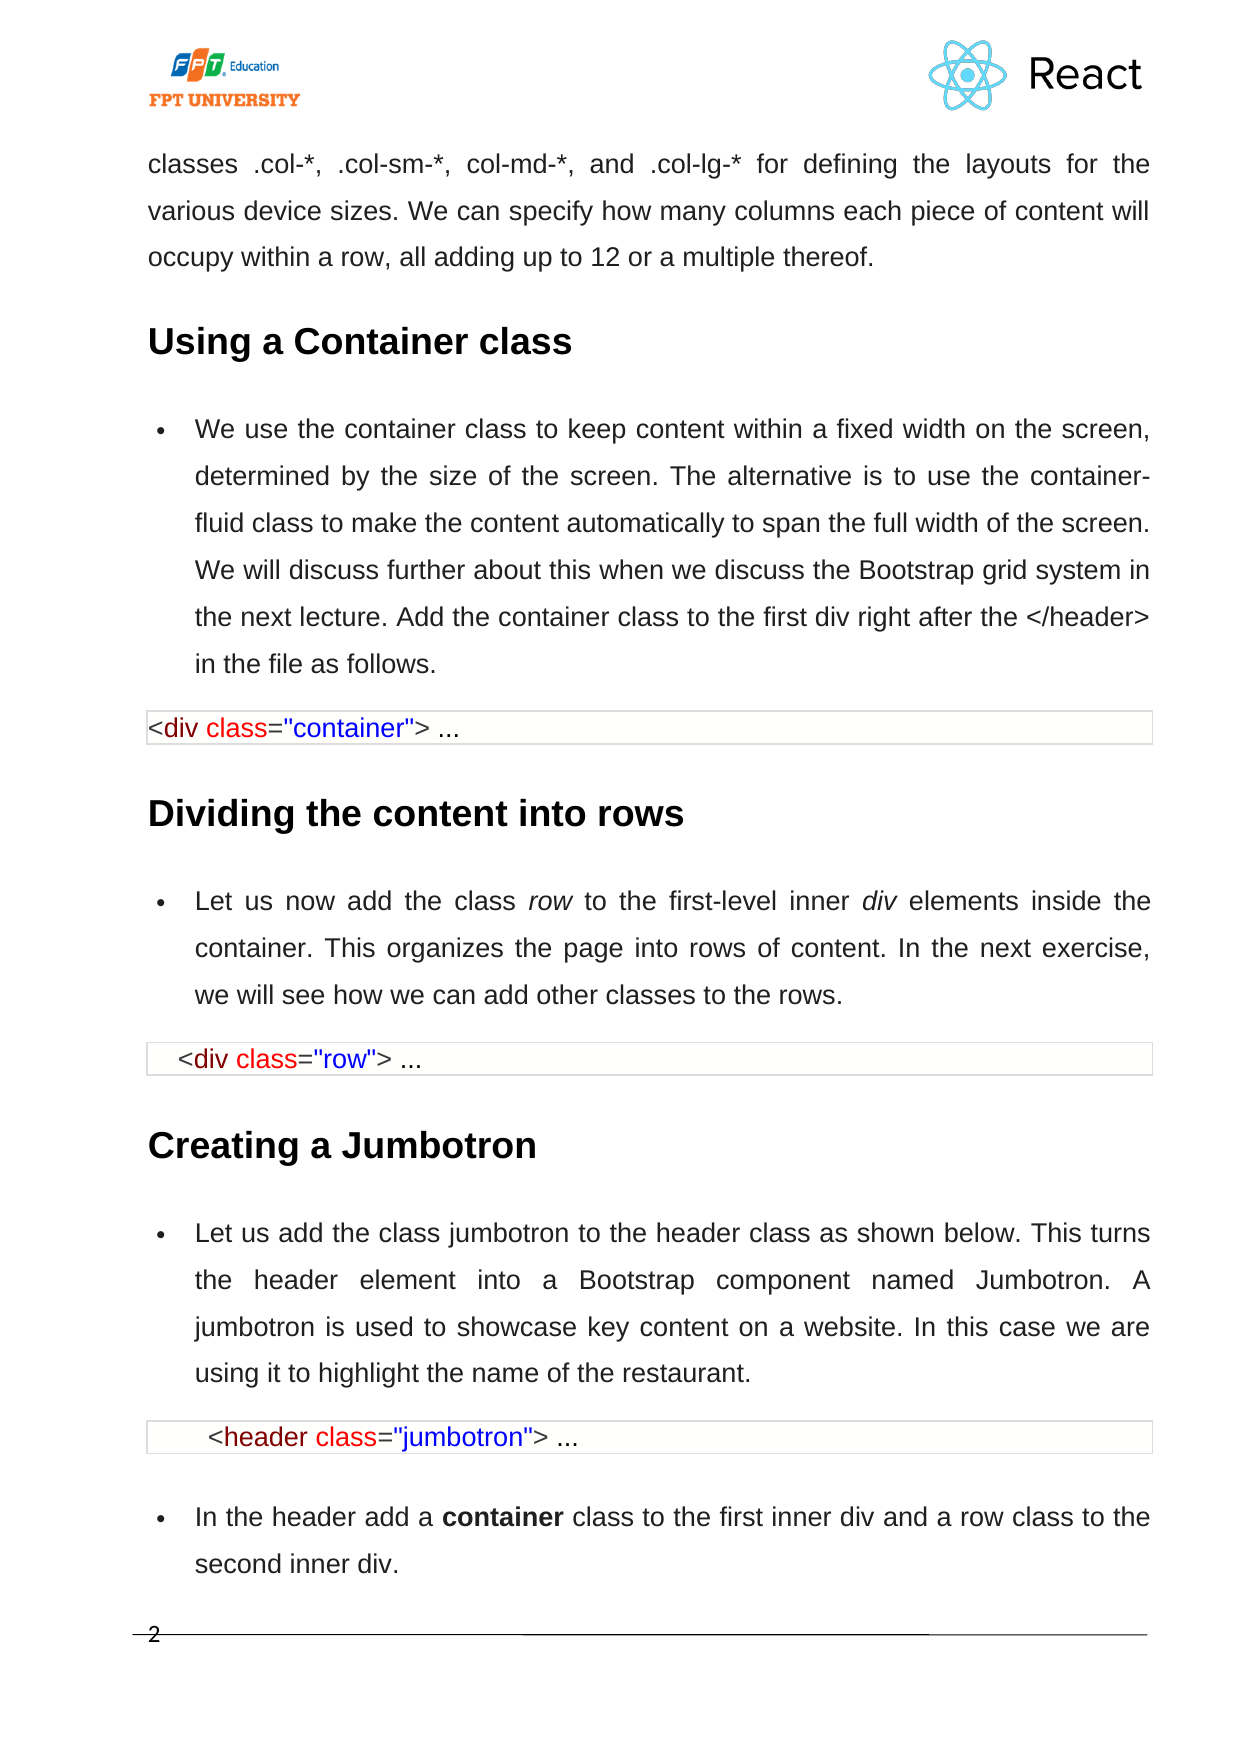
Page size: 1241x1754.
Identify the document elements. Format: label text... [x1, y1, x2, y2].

list Let us now add the class row to the first-level inner div elements inside the container. This organizes the page into rows of content. In the next exercise, we will see how we can add other classes to the rows. [157, 885, 1152, 1010]
subtitle Creating a Jumbotron [148, 1123, 1152, 1166]
subtitle Using a Container class [148, 319, 1152, 363]
picture [918, 40, 1176, 111]
text <div class="row"> ... [148, 1043, 1152, 1074]
subtitle Dividing the content into rows [148, 792, 1152, 835]
list We use the container class to keep content within a fixed width on the screen, determined by the size of the screen. The alternative is to use the container-fluid class to make the content automatically to span the full width of the screen. We will discuss further about this when we discuss the Bootstrap grid system in the next lecture. Add the container class to the first div right after the </header> in the file as follows. [157, 413, 1152, 679]
list In the header add a container class to the first inner div and a row class to the second inner div. [157, 1501, 1152, 1579]
picture [143, 36, 306, 115]
text <div class="container"> ... [148, 712, 1152, 743]
text <header class="jumbotron"> ... [148, 1422, 1152, 1453]
list Let us add the class jumbotron to the header class as shown below. This turns the header element into a Bootstrap component named Jumbotron. A jumbotron is used to showcase key content on a website. In this case we are using it to highlight the name of the restaurant. [157, 1217, 1152, 1389]
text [148, 148, 1152, 273]
